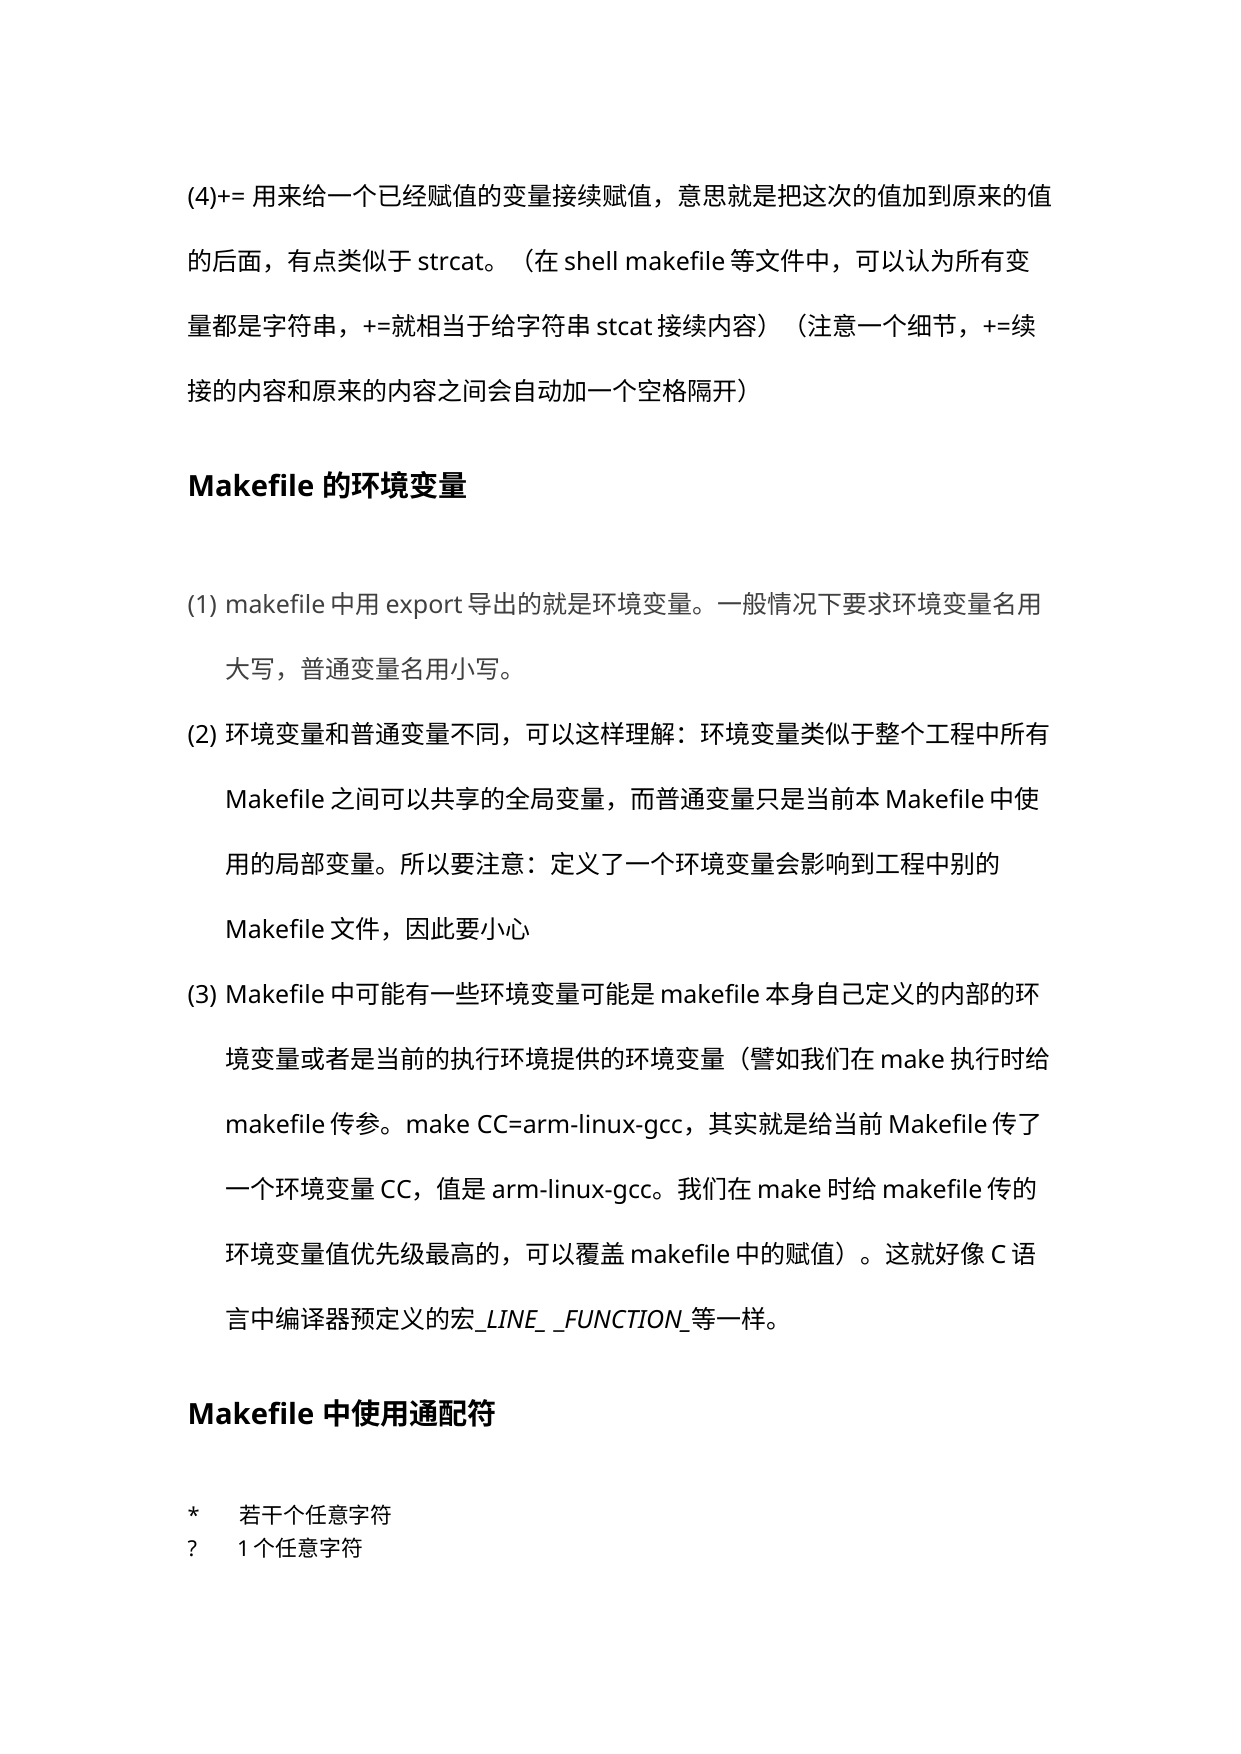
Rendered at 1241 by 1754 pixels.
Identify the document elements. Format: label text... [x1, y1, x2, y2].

list Makefile中可能有一些环境变量可能是makefile本身自己定义的内部的环境变量或者是当前的执行环境提供的环境变量（譬如我们在make执行时给makefile传参。make CC=arm-linux-gcc，其实就是给当前Makefile传了一个环境变量CC，值是arm-linux-gcc。我们在make时给makefile传的环境变量值优先级最高的，可以覆盖makefile中的赋值）。这就好像C语言中编译器预定义的宏_LINE_ _FUNCTION_等一样。 [187, 960, 1053, 1350]
text ? 1个任意字符 [187, 1531, 1053, 1563]
list 环境变量和普通变量不同，可以这样理解：环境变量类似于整个工程中所有Makefile之间可以共享的全局变量，而普通变量只是当前本Makefile中使用的局部变量。所以要注意：定义了一个环境变量会影响到工程中别的Makefile文件，因此要小心 [187, 700, 1053, 960]
text (4)+= 用来给一个已经赋值的变量接续赋值，意思就是把这次的值加到原来的值的后面，有点类似于strcat。（在shell makefile等文件中，可以认为所有变量都是字符串，+=就相当于给字符串stcat接续内容）（注意一个细节，+=续接的内容和原来的内容之间会自动加一个空格隔开） [187, 162, 1053, 422]
subtitle Makefile 的环境变量 [187, 451, 1053, 516]
subtitle Makefile 中使用通配符 [187, 1379, 1053, 1444]
text * 若干个任意字符 [187, 1498, 1053, 1531]
list makefile中用export导出的就是环境变量。一般情况下要求环境变量名用大写，普通变量名用小写。 [187, 570, 1053, 700]
